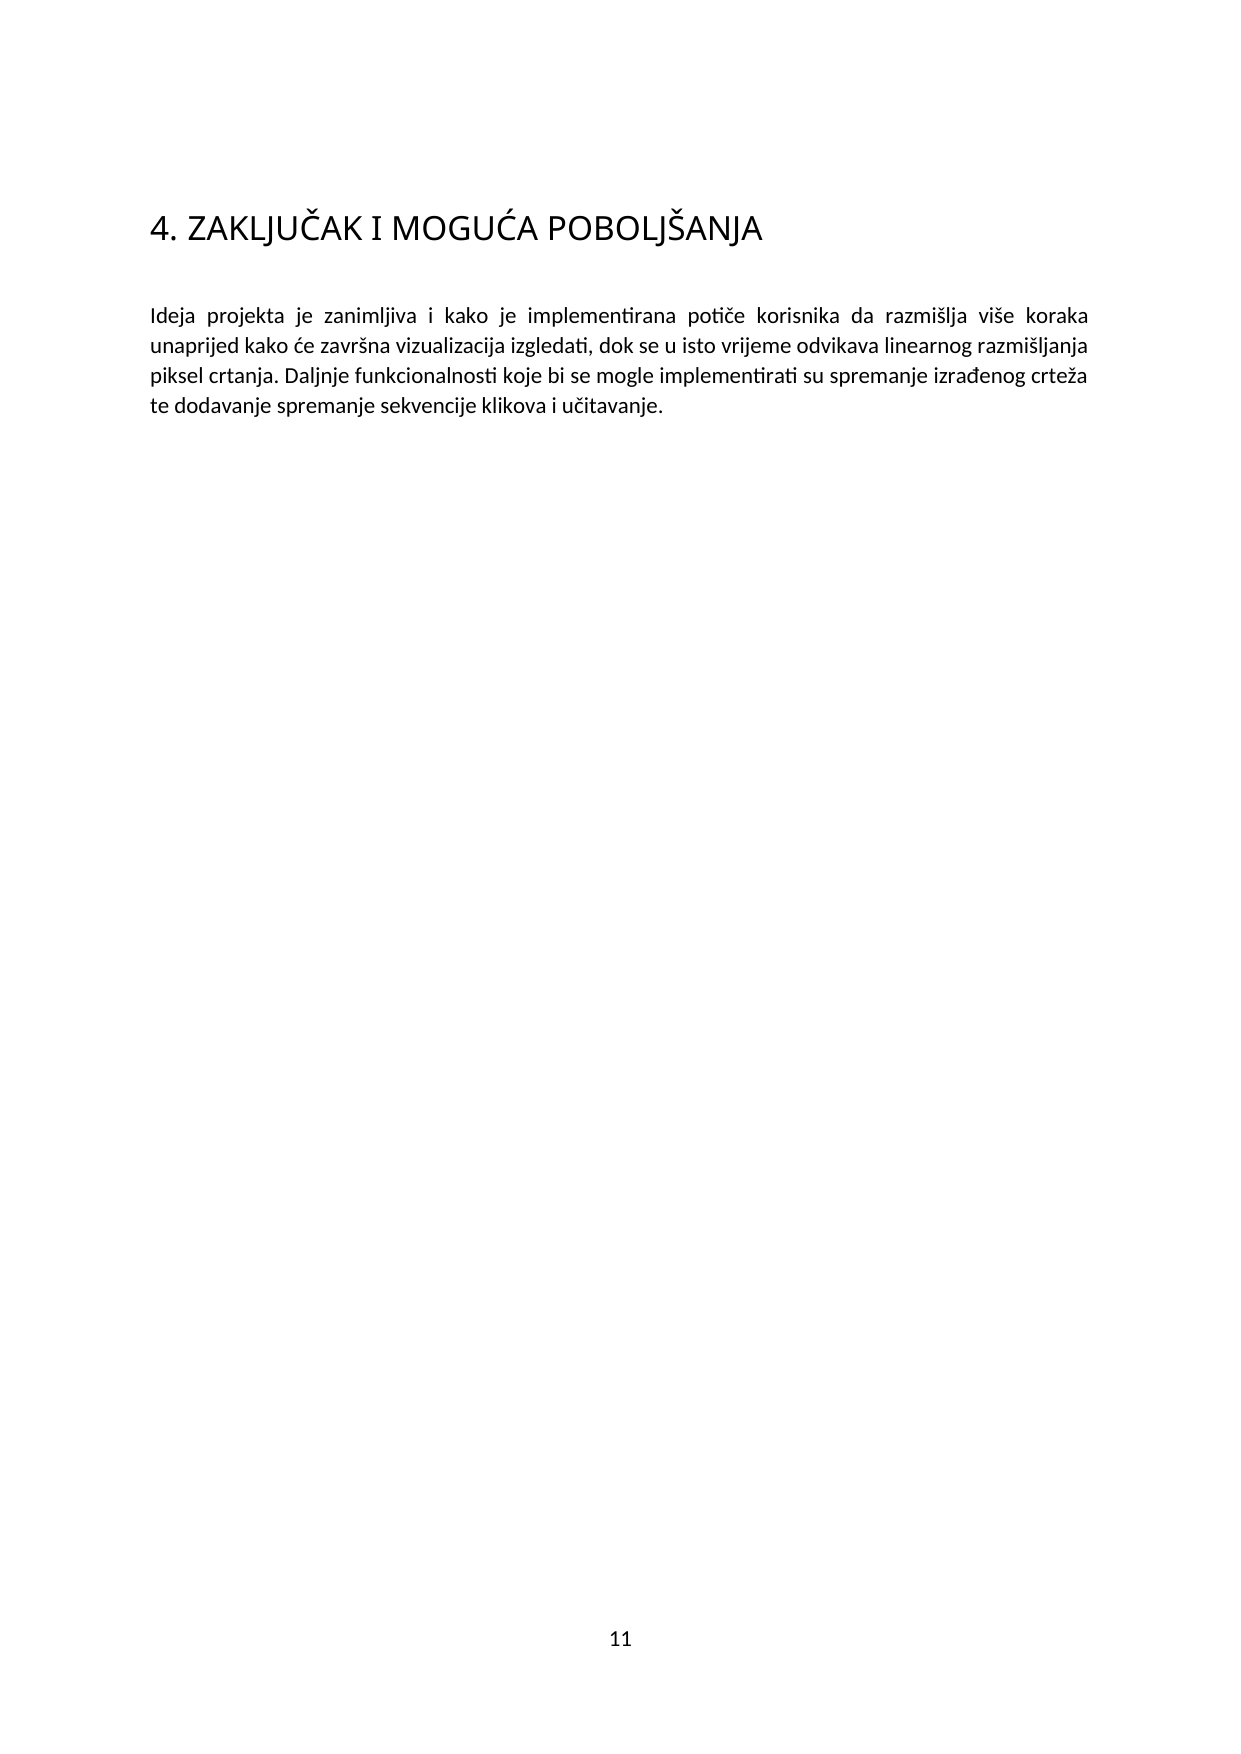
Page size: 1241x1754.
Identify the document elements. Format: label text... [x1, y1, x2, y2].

text Ideja projekta je zanimljiva i kako je implementirana potiče korisnika da razmišlja više koraka unaprijed kako će završna vizualizacija izgledati, dok se u isto vrijeme odvikava linearnog razmišljanja piksel crtanja. Daljnje funkcionalnosti koje bi se mogle implementirati su spremanje izrađenog crteža te dodavanje spremanje sekvencije klikova i učitavanje. [150, 301, 1090, 420]
subtitle ZAKLJUČAK I MOGUĆA POBOLJŠANJA [150, 205, 1090, 251]
